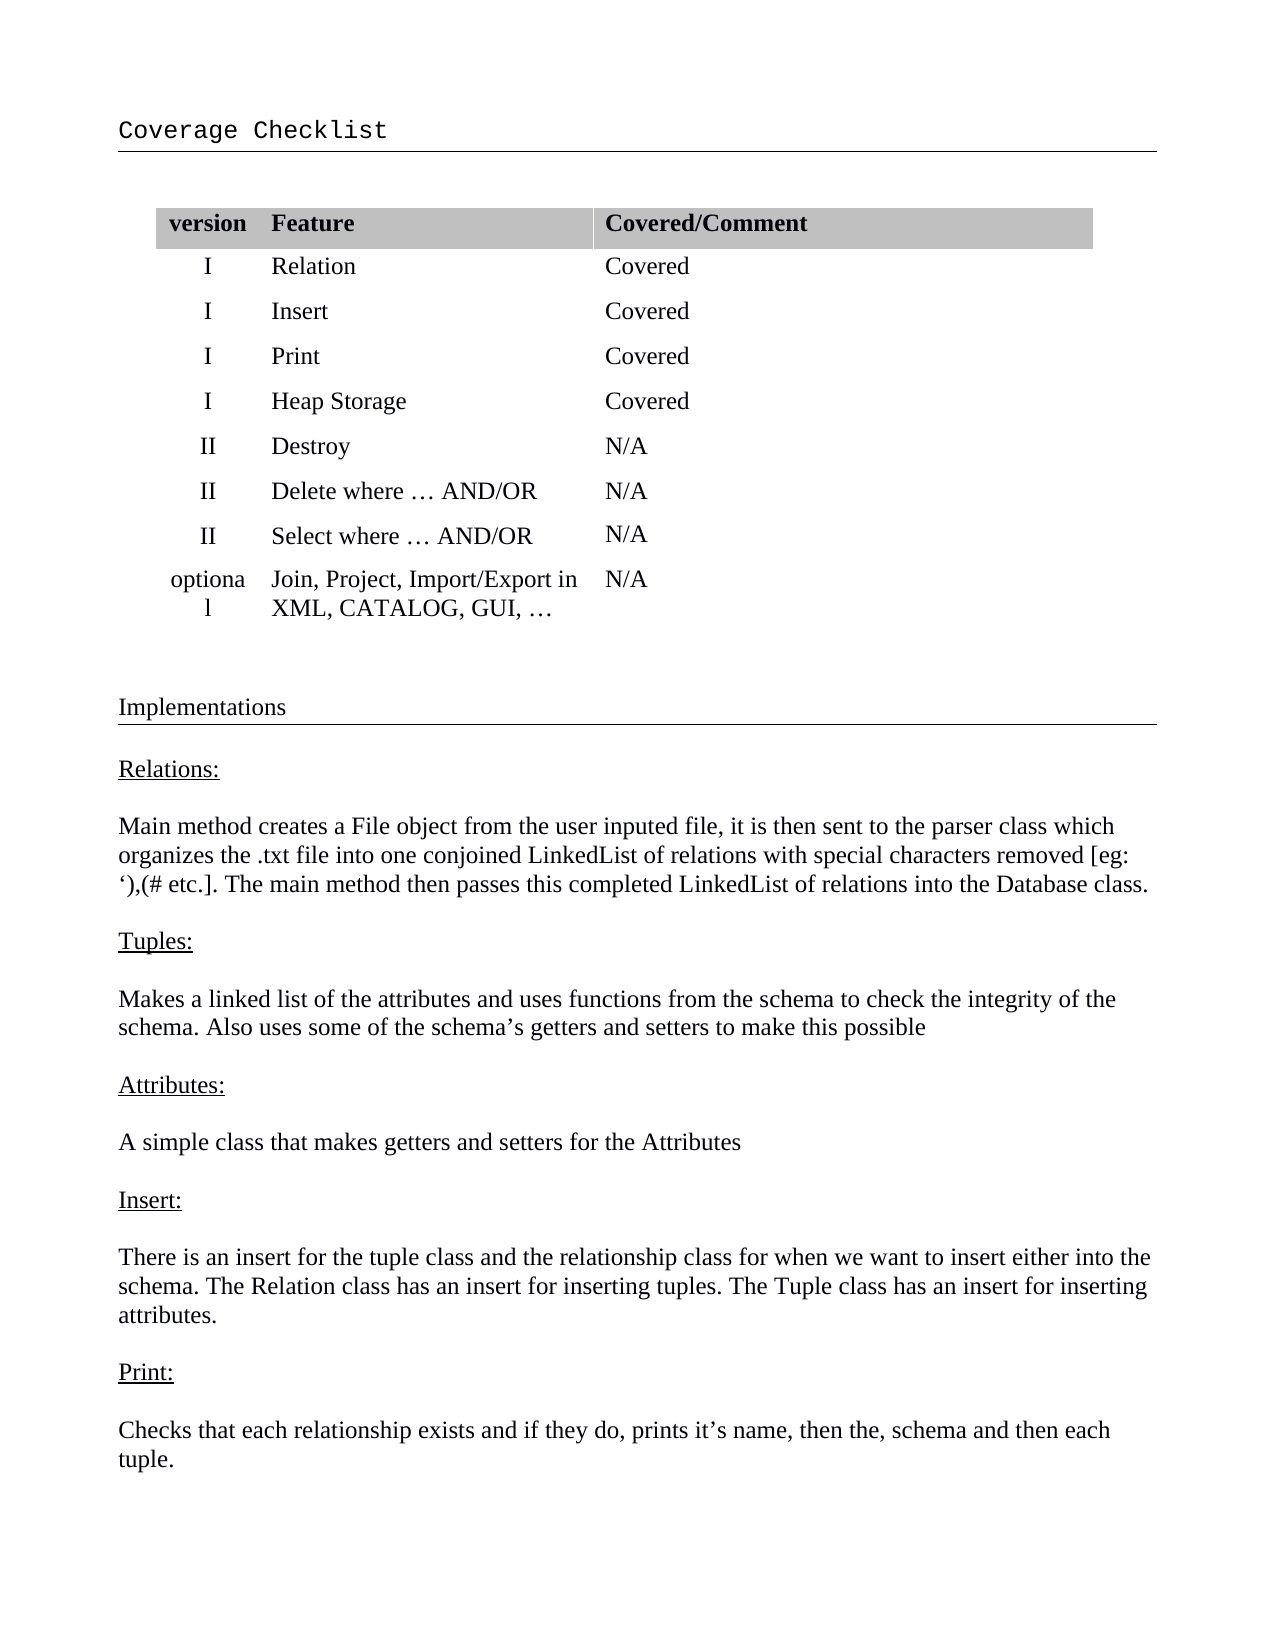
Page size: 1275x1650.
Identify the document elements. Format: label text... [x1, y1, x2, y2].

text Attributes: [118, 1070, 1157, 1099]
table_cell I [156, 384, 260, 429]
table_cell Heap Storage [260, 384, 593, 429]
table_cell N/A [594, 564, 1093, 634]
text Insert: [118, 1185, 1157, 1214]
table_cell Select where … AND/OR [260, 519, 593, 564]
table_cell Covered [594, 294, 1093, 339]
text Coverage Checklist [118, 118, 1157, 151]
text Tuples: [118, 926, 1157, 955]
table_cell Covered [594, 339, 1093, 384]
table_cell II [156, 519, 260, 564]
table_cell N/A [594, 519, 1093, 564]
table_cell Covered [594, 249, 1093, 294]
text Checks that each relationship exists and if they do, prints it’s name, then the, schema and then each tuple. [118, 1415, 1157, 1472]
table_cell Insert [260, 294, 593, 339]
table_cell I [156, 339, 260, 384]
table_header version [156, 208, 260, 249]
table_cell I [156, 249, 260, 294]
text Implementations [118, 692, 1157, 724]
text There is an insert for the tuple class and the relationship class for when we want to insert either into the schema. The Relation class has an insert for inserting tuples. The Tuple class has an insert for inserting attributes. [118, 1242, 1157, 1329]
table_cell Covered [594, 384, 1093, 429]
table_cell II [156, 474, 260, 519]
table_cell N/A [594, 429, 1093, 474]
table_cell optional [156, 564, 260, 634]
table_cell Delete where … AND/OR [260, 474, 593, 519]
text Makes a linked list of the attributes and uses functions from the schema to check the integrity of the schema. Also uses some of the schema’s getters and setters to make this possible [118, 984, 1157, 1041]
table_cell Join, Project, Import/Export in XML, CATALOG, GUI, … [260, 564, 593, 634]
text A simple class that makes getters and setters for the Attributes [118, 1127, 1157, 1156]
table_cell I [156, 294, 260, 339]
table_cell Print [260, 339, 593, 384]
table_cell II [156, 429, 260, 474]
table_cell N/A [594, 474, 1093, 519]
text Relations: [118, 754, 1157, 782]
table_header Covered/Comment [594, 208, 1093, 249]
text Main method creates a File object from the user inputed file, it is then sent to the parser class which organizes the .txt file into one conjoined LinkedList of relations with special characters removed [eg: ‘),(# etc.]. The main method then passes this completed LinkedList of relations into the Database class. [118, 811, 1157, 897]
text Print: [118, 1357, 1157, 1386]
table_cell Relation [260, 249, 593, 294]
table_header Feature [260, 208, 593, 249]
table_cell Destroy [260, 429, 593, 474]
